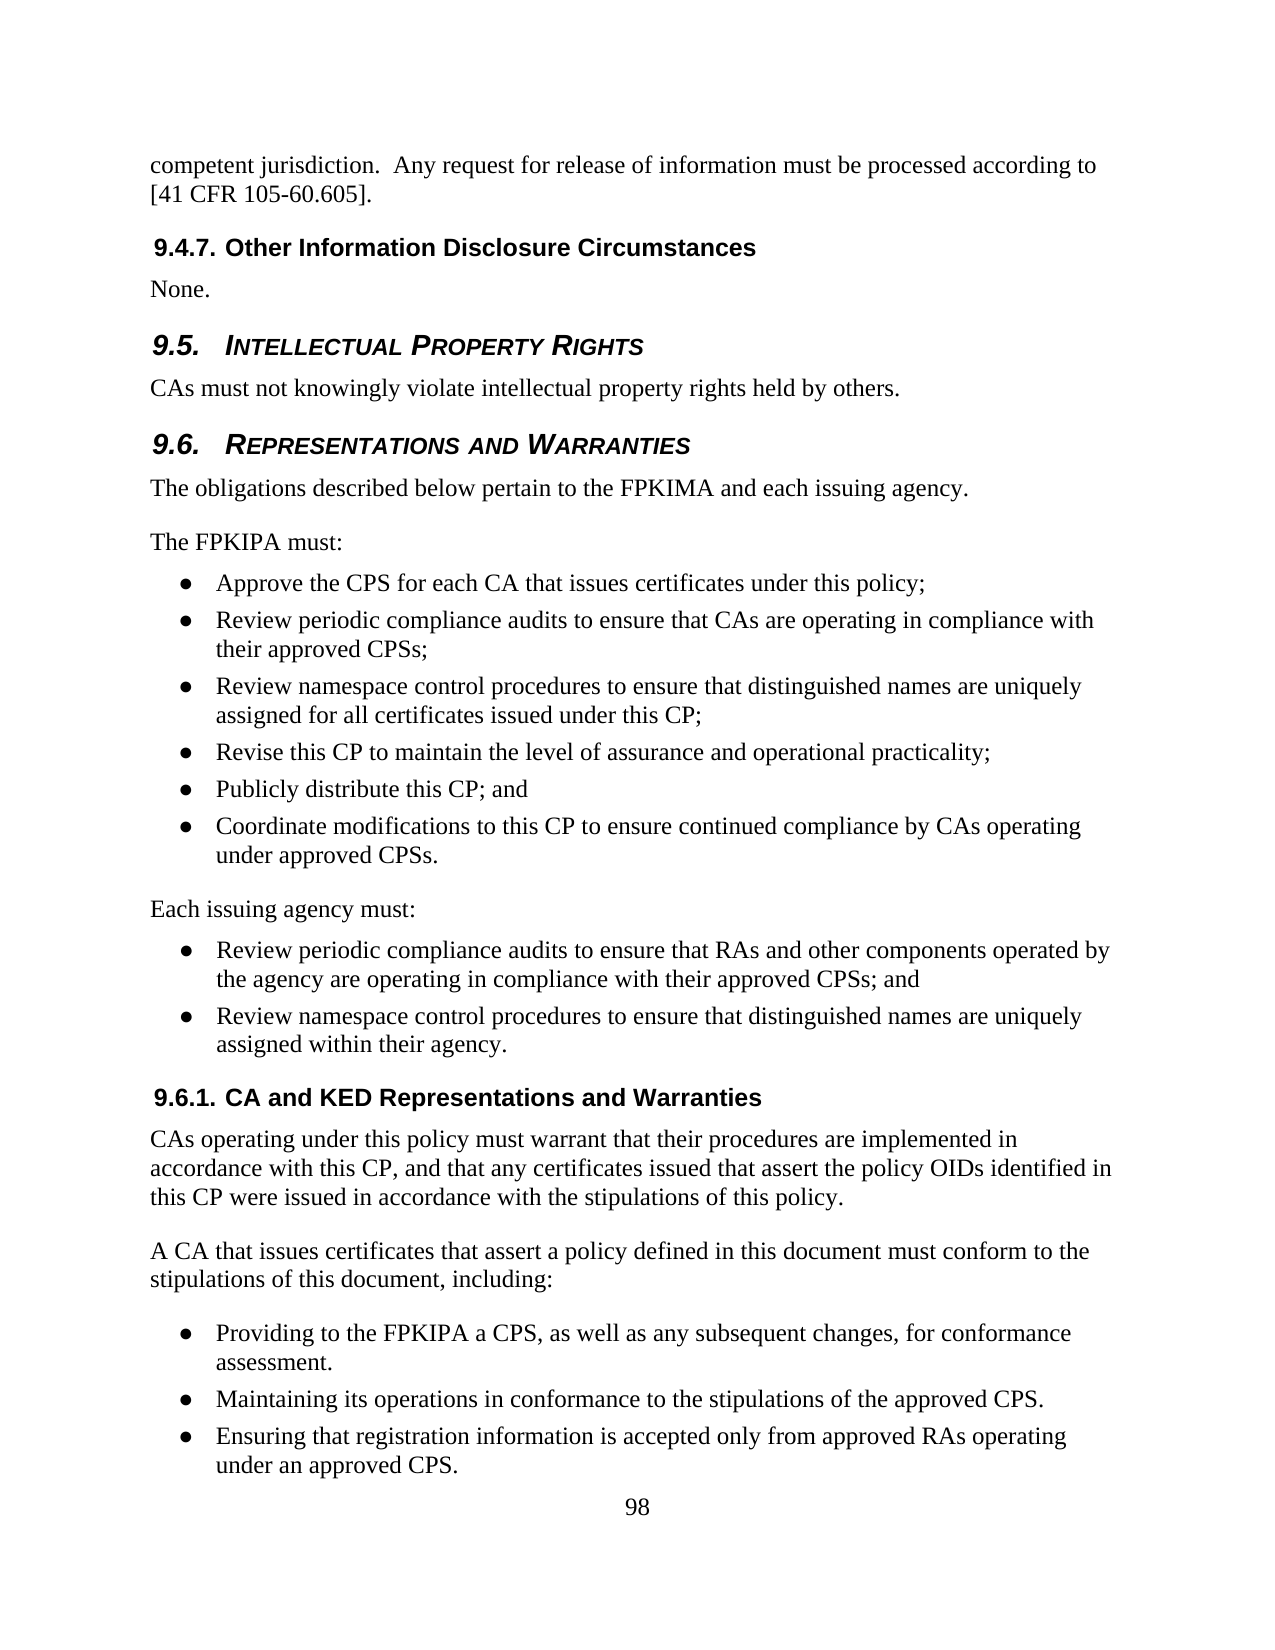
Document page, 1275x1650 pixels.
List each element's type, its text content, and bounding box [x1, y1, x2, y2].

text The obligations described below pertain to the FPKIMA and each issuing agency. [150, 473, 1125, 502]
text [150, 150, 1125, 207]
text Each issuing agency must: [150, 894, 1125, 922]
text CAs must not knowingly violate intellectual property rights held by others. [150, 373, 1125, 402]
list Review namespace control procedures to ensure that distinguished names are uniquely assigned for all certificates issued under this CP; [178, 671, 1125, 729]
list Revise this CP to maintain the level of assurance and operational practicality; [178, 737, 1125, 766]
subtitle Intellectual Property Rights [152, 327, 1125, 361]
list Providing to the FPKIPA a CPS, as well as any subsequent changes, for conformance assessment. [178, 1318, 1125, 1376]
text The FPKIPA must: [150, 527, 1125, 556]
subtitle Other Information Disclosure Circumstances [154, 232, 1125, 261]
text CAs operating under this policy must warrant that their procedures are implemented in accordance with this CP, and that any certificates issued that assert the policy OIDs identified in this CP were issued in accordance with the stipulations of this policy. [150, 1124, 1125, 1211]
list Review periodic compliance audits to ensure that RAs and other components operated by the agency are operating in compliance with their approved CPSs; and [178, 935, 1125, 992]
list Coordinate modifications to this CP to ensure continued compliance by CAs operating under approved CPSs. [178, 811, 1125, 869]
list Review periodic compliance audits to ensure that CAs are operating in compliance with their approved CPSs; [178, 605, 1125, 663]
text None. [150, 274, 1125, 302]
list Review namespace control procedures to ensure that distinguished names are uniquely assigned within their agency. [178, 1001, 1125, 1058]
list Approve the CPS for each CA that issues certificates under this policy; [178, 568, 1125, 597]
list Maintaining its operations in conformance to the stipulations of the approved CPS. [178, 1384, 1125, 1413]
subtitle Representations and Warranties [152, 427, 1125, 461]
subtitle CA and KED Representations and Warranties [154, 1083, 1125, 1112]
list Publicly distribute this CP; and [178, 774, 1125, 803]
list Ensuring that registration information is accepted only from approved RAs operating under an approved CPS. [178, 1421, 1125, 1479]
text A CA that issues certificates that assert a policy defined in this document must conform to the stipulations of this document, including: [150, 1236, 1125, 1293]
